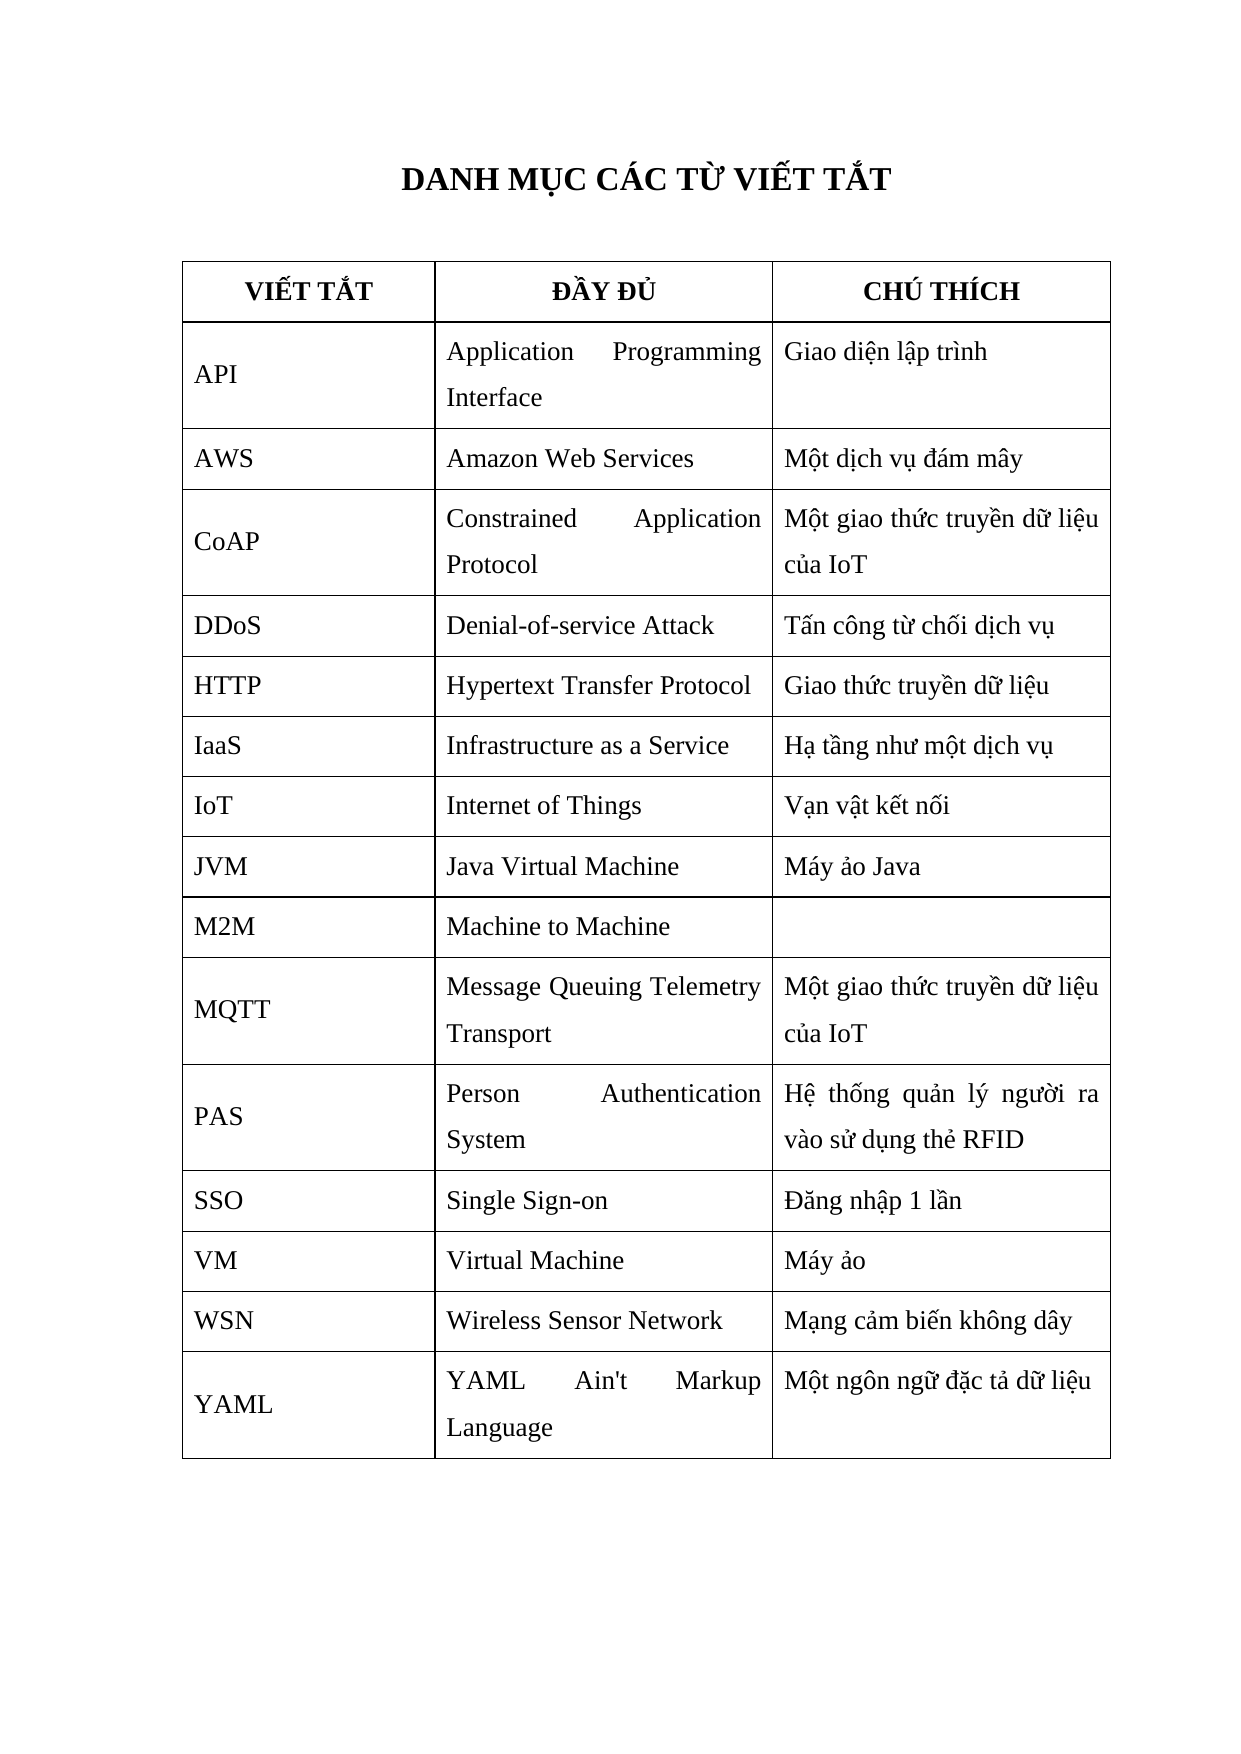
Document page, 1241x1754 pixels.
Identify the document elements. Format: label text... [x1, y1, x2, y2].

table_cell CoAP [183, 490, 434, 595]
table_cell Java Virtual Machine [436, 837, 772, 896]
table_cell Giao diện lập trình [773, 323, 1110, 428]
table_cell Vạn vật kết nối [773, 777, 1110, 836]
table_cell Application Programming Interface [436, 323, 772, 428]
table_cell Hạ tầng như một dịch vụ [773, 717, 1110, 776]
table_cell Một giao thức truyền dữ liệu của IoT [773, 958, 1110, 1063]
table_cell [773, 898, 1110, 957]
table_cell Mạng cảm biến không dây [773, 1292, 1110, 1351]
table_cell Giao thức truyền dữ liệu [773, 657, 1110, 716]
table_cell Một giao thức truyền dữ liệu của IoT [773, 490, 1110, 595]
table_cell Constrained Application Protocol [436, 490, 772, 595]
table_cell Single Sign-on [436, 1171, 772, 1231]
table_cell HTTP [183, 657, 434, 716]
table_header VIẾT TẮT [183, 262, 434, 321]
table_cell Một ngôn ngữ đặc tả dữ liệu [773, 1352, 1110, 1458]
table_cell API [183, 323, 434, 428]
table_cell Amazon Web Services [436, 429, 772, 488]
table_cell Machine to Machine [436, 898, 772, 957]
table_cell Person Authentication System [436, 1065, 772, 1170]
table_cell Infrastructure as a Service [436, 717, 772, 776]
table_cell AWS [183, 429, 434, 488]
table_cell Máy ảo [773, 1232, 1110, 1291]
table_cell Hypertext Transfer Protocol [436, 657, 772, 716]
table_cell Hệ thống quản lý người ra vào sử dụng thẻ RFID [773, 1065, 1110, 1170]
table_cell Virtual Machine [436, 1232, 772, 1291]
table_cell Wireless Sensor Network [436, 1292, 772, 1351]
table_cell DDoS [183, 596, 434, 656]
table_cell M2M [183, 898, 434, 957]
table_cell IoT [183, 777, 434, 836]
table_cell Một dịch vụ đám mây [773, 429, 1110, 488]
subtitle DANH MỤC CÁC TỪ VIẾT TẮT [177, 159, 1116, 198]
table_cell JVM [183, 837, 434, 896]
table_cell YAML [183, 1352, 434, 1458]
table_header CHÚ THÍCH [773, 262, 1110, 321]
table_header ĐẦY ĐỦ [436, 262, 772, 321]
table_cell PAS [183, 1065, 434, 1170]
table_cell MQTT [183, 958, 434, 1063]
table_cell Denial-of-service Attack [436, 596, 772, 656]
table_cell WSN [183, 1292, 434, 1351]
table_cell Máy ảo Java [773, 837, 1110, 896]
table_cell YAML Ain't Markup Language [436, 1352, 772, 1458]
table_cell Message Queuing Telemetry Transport [436, 958, 772, 1063]
table_cell SSO [183, 1171, 434, 1231]
table_cell Tấn công từ chối dịch vụ [773, 596, 1110, 656]
table_cell IaaS [183, 717, 434, 776]
table_cell Internet of Things [436, 777, 772, 836]
table_cell Đăng nhập 1 lần [773, 1171, 1110, 1231]
table_cell VM [183, 1232, 434, 1291]
